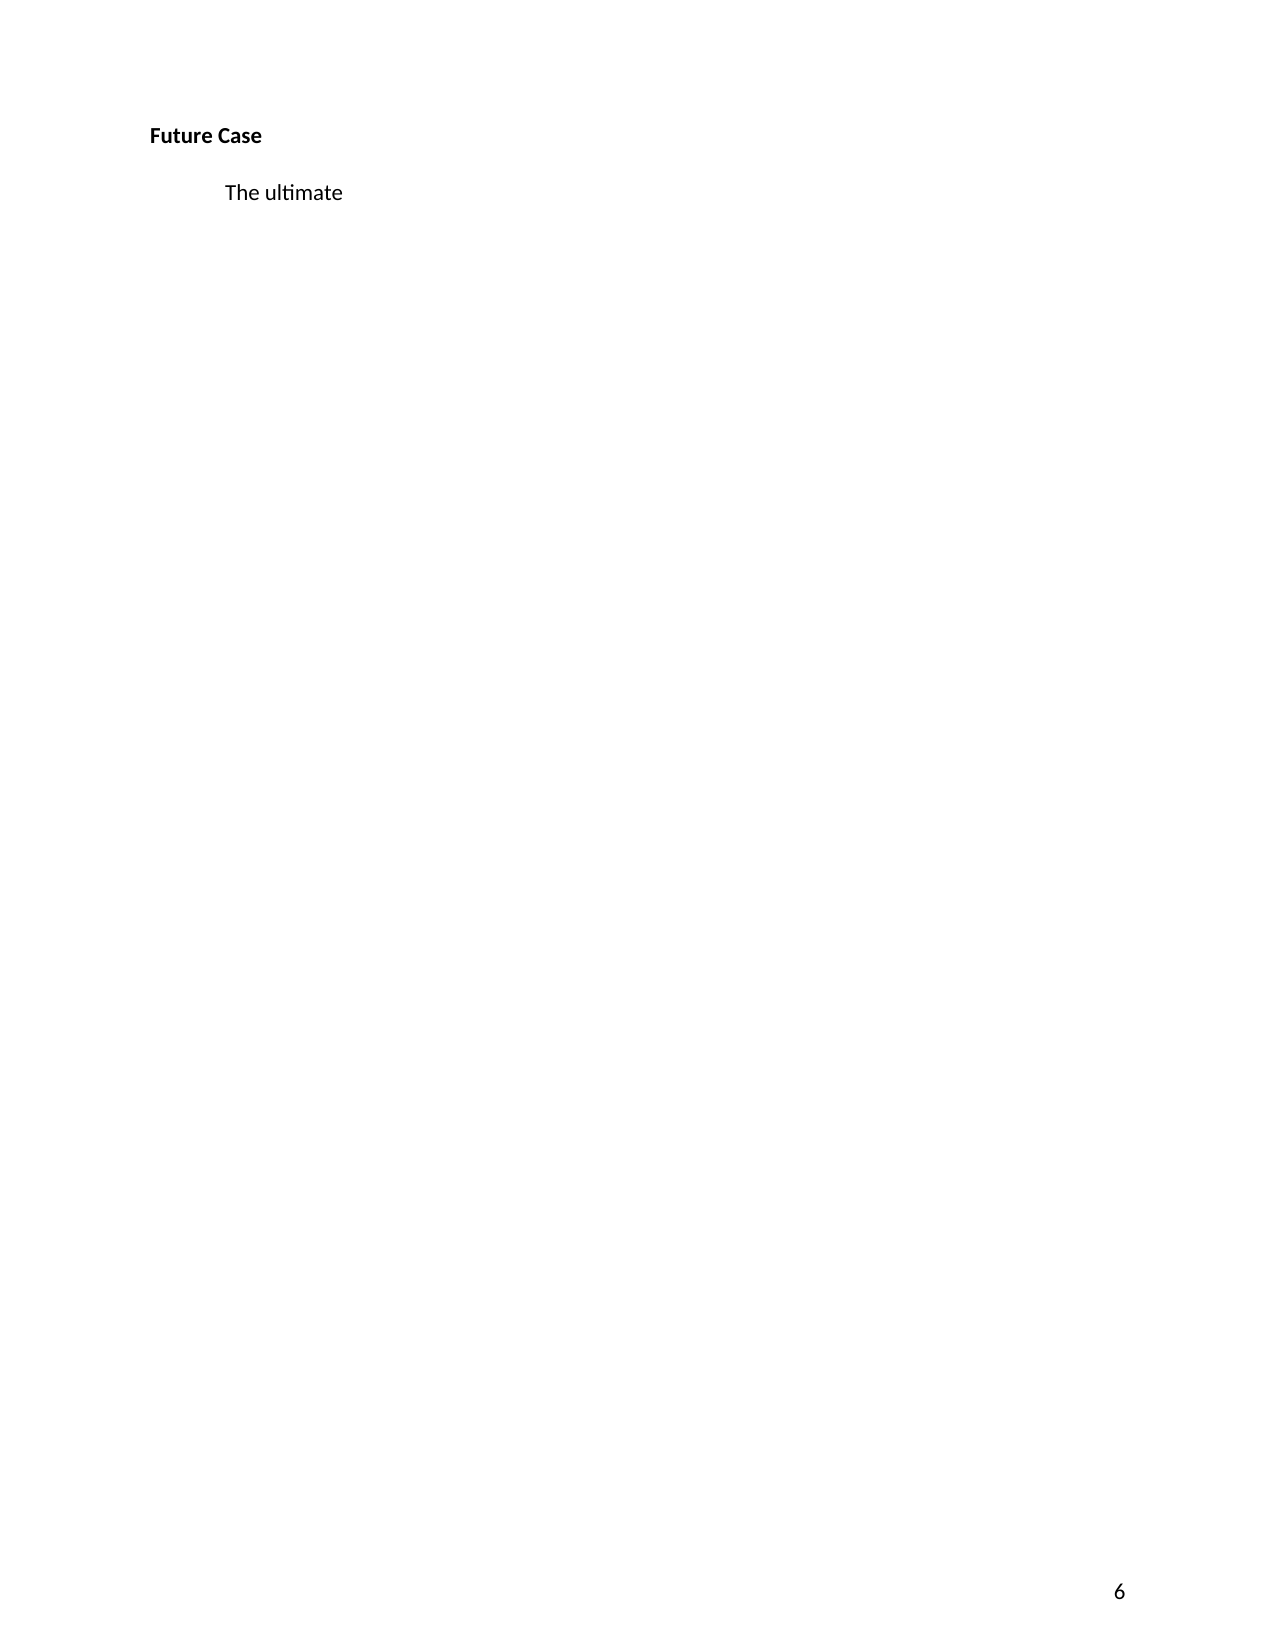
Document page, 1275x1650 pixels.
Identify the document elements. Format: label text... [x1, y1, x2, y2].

text The ultimate [150, 178, 1125, 206]
text Future Case [150, 120, 1125, 149]
